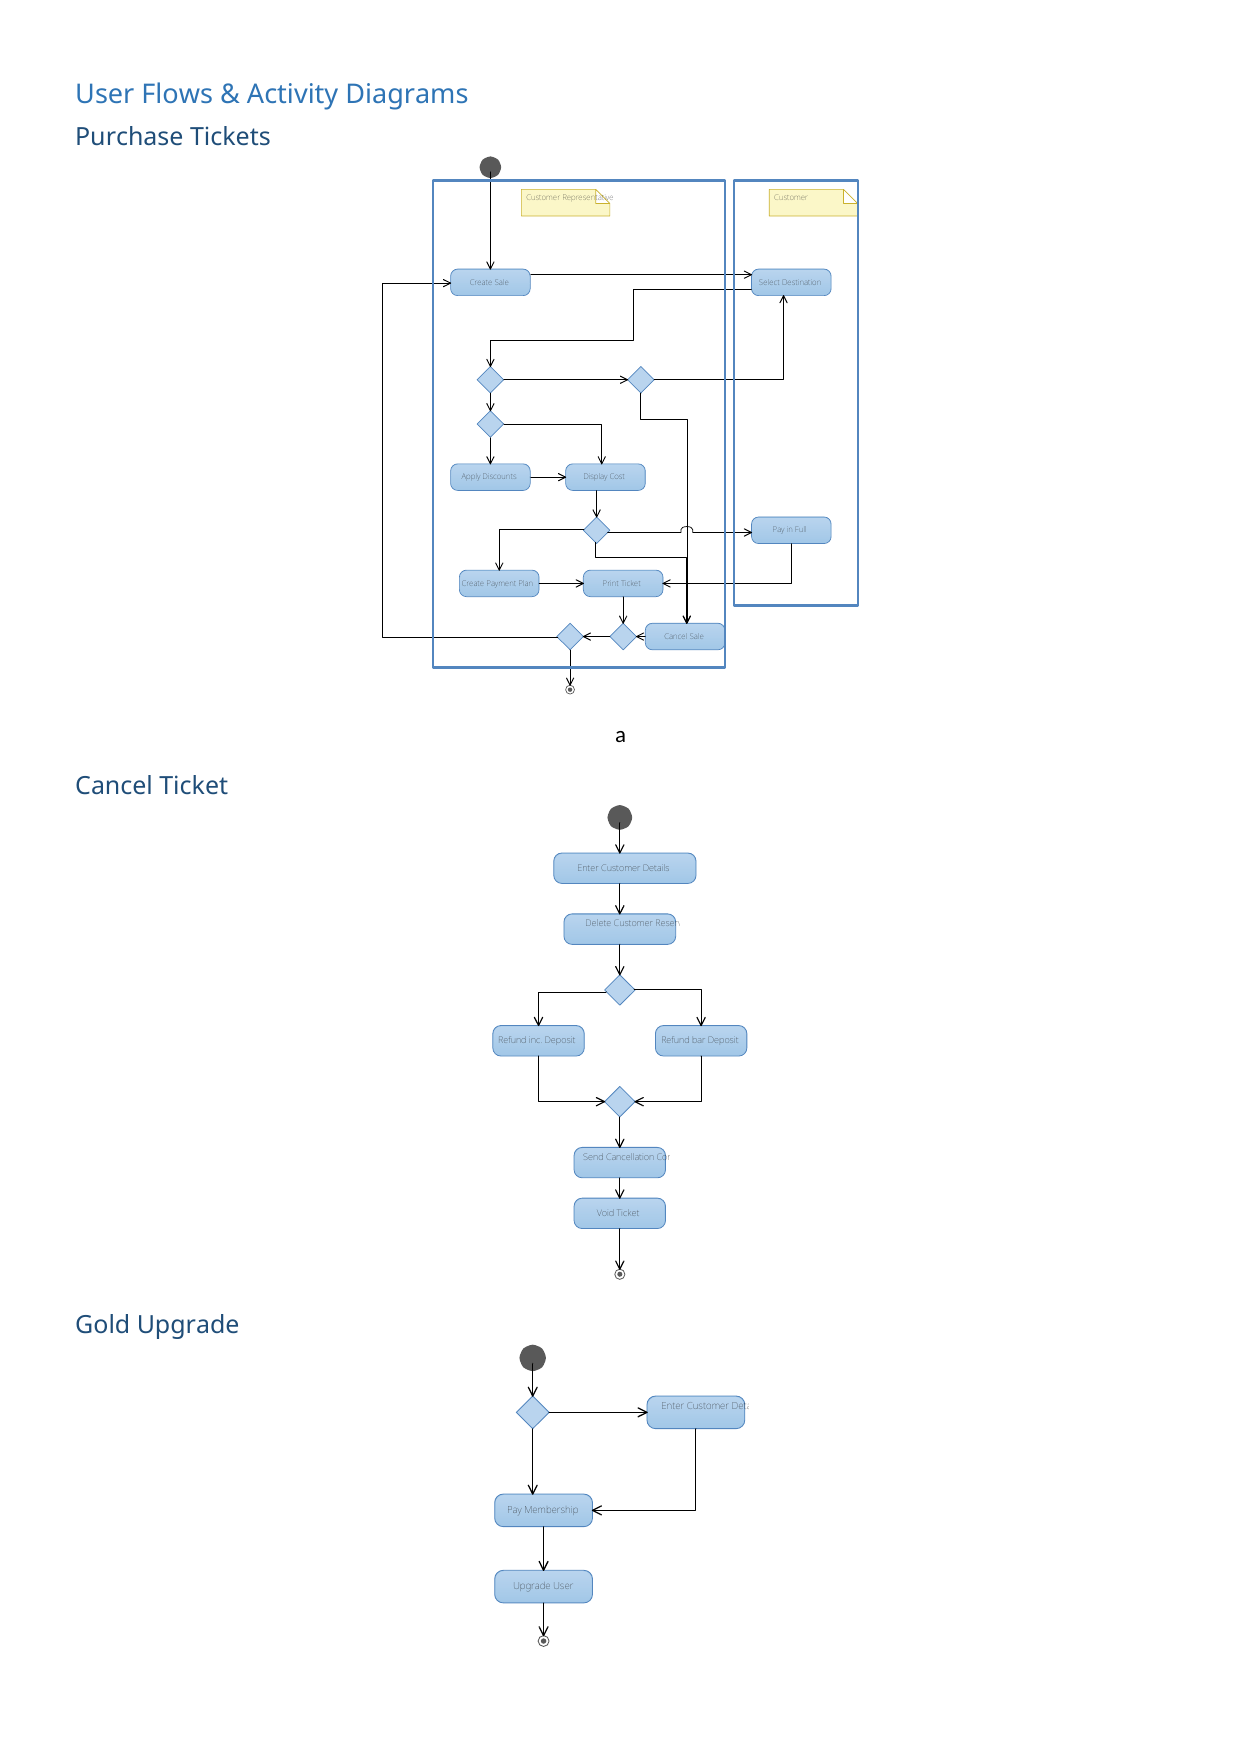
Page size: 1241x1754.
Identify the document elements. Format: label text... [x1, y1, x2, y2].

subtitle Purchase Tickets [75, 119, 1165, 153]
subtitle Gold Upgrade [75, 1307, 1165, 1341]
text a [75, 721, 1165, 749]
subtitle Cancel Ticket [75, 767, 1165, 802]
subtitle User Flows & Activity Diagrams [75, 75, 1165, 112]
